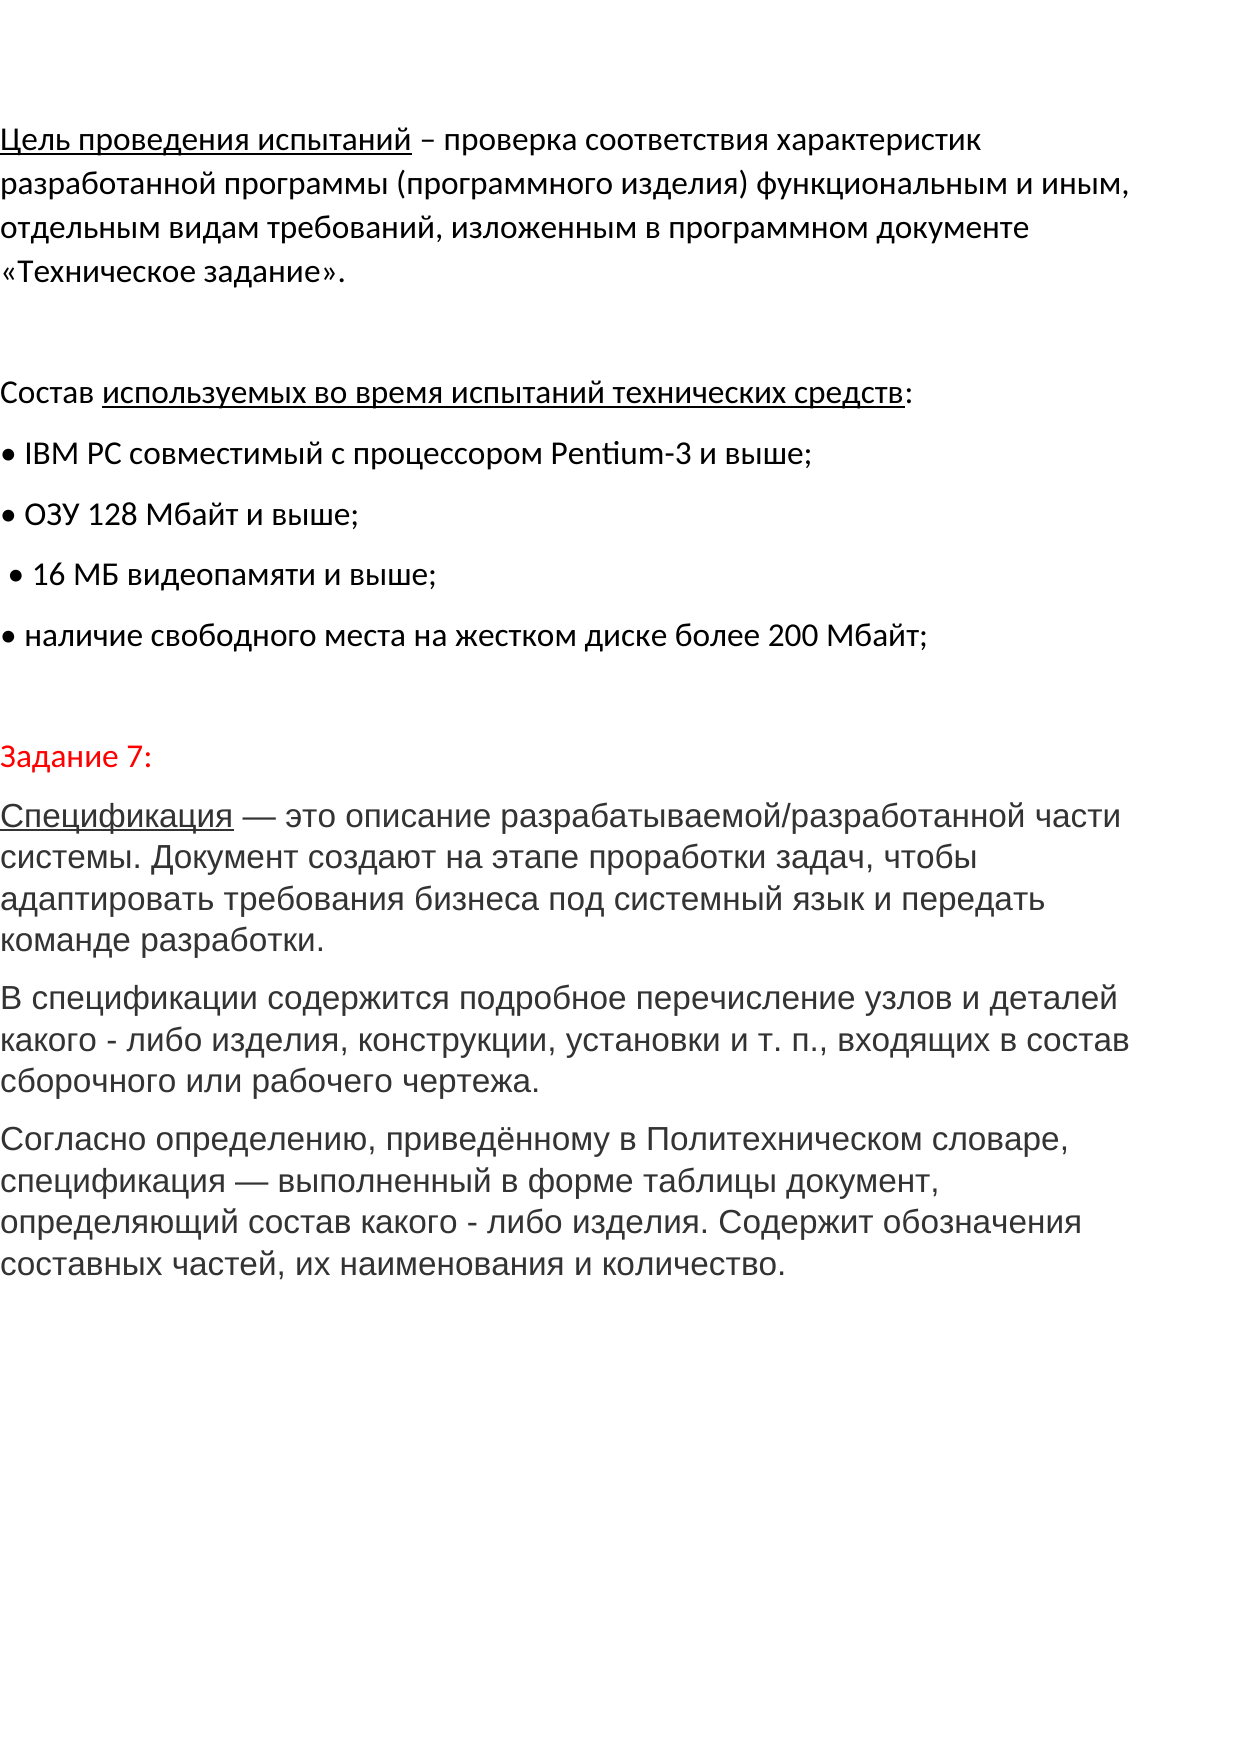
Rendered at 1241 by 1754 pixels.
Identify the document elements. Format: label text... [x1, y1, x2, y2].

text Цель проведения испытаний – проверка соответствия характеристик разработанной программы (программного изделия) функциональным и иным, отдельным видам требований, изложенным в программном документе «Техническое задание». [0, 118, 1152, 291]
text Спецификация — это описание разрабатываемой/разработанной части системы. Документ создают на этапе проработки задач, чтобы адаптировать требования бизнеса под системный язык и передать команде разработки. [0, 796, 1152, 958]
text Состав используемых во время испытаний технических средств: [0, 371, 1152, 412]
text • ОЗУ 128 Мбайт и выше; [0, 492, 1152, 533]
text • наличие свободного места на жестком диске более 200 Мбайт; [0, 614, 1152, 654]
text Задание 7: [0, 735, 1152, 776]
text • 16 МБ видеопамяти и выше; [0, 553, 1152, 594]
text В спецификации содержится подробное перечисление узлов и деталей какого - либо изделия, конструкции, установки и т. п., входящих в состав сборочного или рабочего чертежа. [0, 978, 1152, 1099]
text • IBM PC совместимый с процессором Pentium-3 и выше; [0, 432, 1152, 473]
text Согласно определению, приведённому в Политехническом словаре, спецификация — выполненный в форме таблицы документ, определяющий состав какого - либо изделия. Содержит обозначения составных частей, их наименования и количество. [0, 1119, 1152, 1282]
